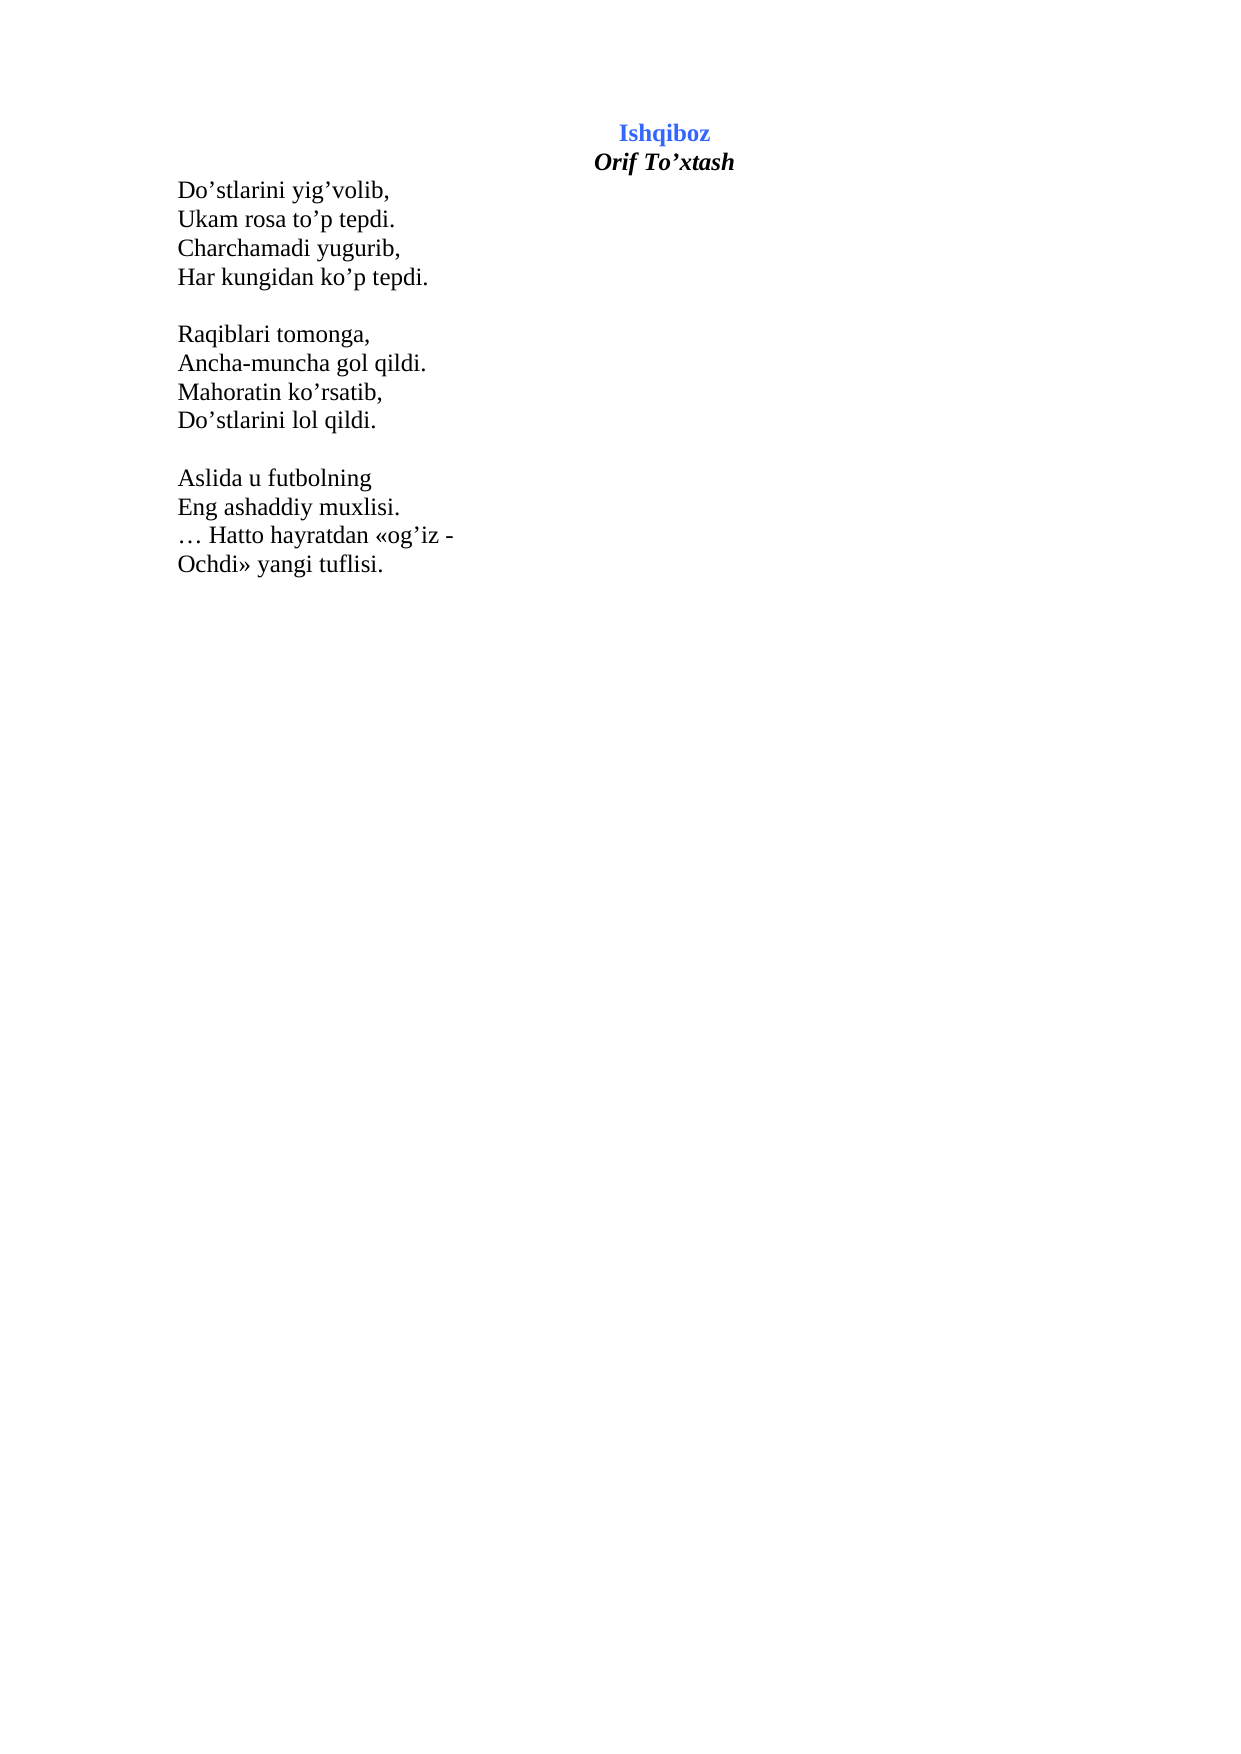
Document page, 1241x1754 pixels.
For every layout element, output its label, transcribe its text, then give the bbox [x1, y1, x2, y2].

text Mahoratin ko’rsatib, [177, 377, 1152, 406]
text Ochdi» yangi tuflisi. [177, 549, 1152, 578]
text Ancha-muncha gol qildi. [177, 348, 1152, 377]
text Charchamadi yugurib, [177, 233, 1152, 262]
text Eng ashaddiy muxlisi. [177, 492, 1152, 521]
text Aslida u futbolning [177, 463, 1152, 492]
text … Hatto hayratdan «og’iz - [177, 521, 1152, 549]
text Raqiblari tomonga, [177, 319, 1152, 348]
text Do’stlarini yig’volib, [177, 176, 1152, 204]
text Har kungidan ko’p tepdi. [177, 262, 1152, 291]
text Orif To’xtash [177, 147, 1152, 176]
subtitle Ishqiboz [177, 118, 1152, 147]
text Do’stlarini lol qildi. [177, 406, 1152, 434]
text Ukam rosa to’p tepdi. [177, 204, 1152, 233]
